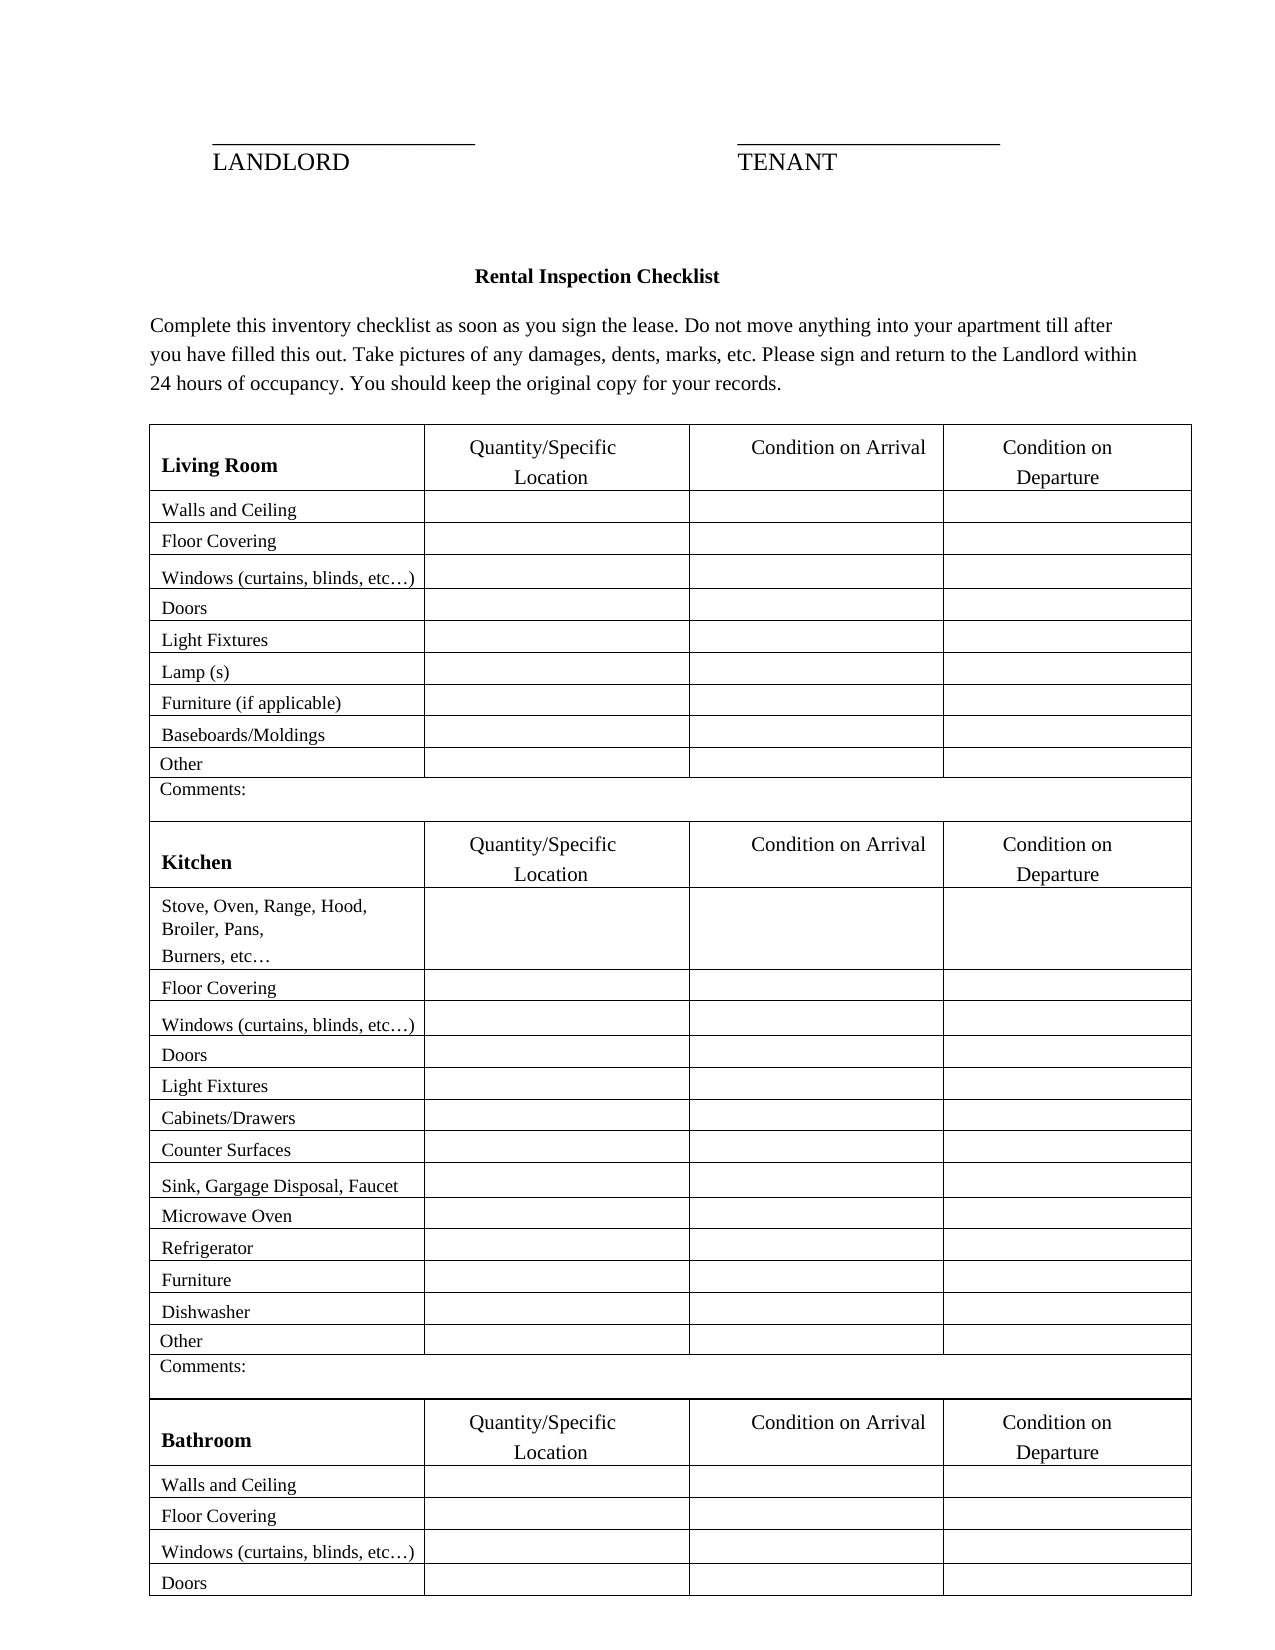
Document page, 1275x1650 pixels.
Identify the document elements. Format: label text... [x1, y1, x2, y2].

table_cell Sink, Gargage Disposal, Faucet [150, 1163, 424, 1197]
table_cell [425, 888, 689, 968]
table_cell [690, 1293, 943, 1324]
table_header Condition on Departure [944, 1400, 1191, 1465]
table_cell [425, 1325, 689, 1354]
table_cell Doors [150, 1564, 424, 1595]
table_cell [690, 1163, 943, 1197]
table_header Bathroom [150, 1400, 424, 1465]
table_cell [690, 888, 943, 968]
table_cell [944, 888, 1191, 968]
table_cell [690, 748, 943, 777]
table_cell Light Fixtures [150, 1068, 424, 1098]
table_cell [425, 589, 689, 620]
table_header Condition on Arrival [690, 425, 943, 490]
table_cell [944, 491, 1191, 522]
table_cell [425, 1036, 689, 1067]
table_cell [690, 523, 943, 553]
table_cell Stove, Oven, Range, Hood, Broiler, Pans, Burners, etc… [150, 888, 424, 968]
table_cell [425, 653, 689, 684]
table_cell [425, 1530, 689, 1563]
table_cell [425, 970, 689, 1000]
table_cell [690, 1564, 943, 1595]
table_cell [690, 653, 943, 684]
table_cell [425, 1466, 689, 1497]
table_cell [425, 1229, 689, 1260]
table_cell [425, 621, 689, 652]
table_cell [944, 1466, 1191, 1497]
table_cell Condition on Arrival [690, 822, 943, 887]
table_cell [425, 1131, 689, 1162]
table_cell Furniture [150, 1261, 424, 1292]
table_cell [690, 1131, 943, 1162]
table_cell [944, 1001, 1191, 1035]
table_cell [690, 970, 943, 1000]
table_cell [425, 748, 689, 777]
table_cell Floor Covering [150, 970, 424, 1000]
table_cell [425, 1564, 689, 1595]
table_cell Lamp (s) [150, 653, 424, 684]
table_cell [425, 1068, 689, 1098]
table_cell [690, 1229, 943, 1260]
table_cell Kitchen [150, 822, 424, 887]
table_cell Refrigerator [150, 1229, 424, 1260]
table_cell [425, 491, 689, 522]
table_cell Windows (curtains, blinds, etc…) [150, 1530, 424, 1563]
table_cell Counter Surfaces [150, 1131, 424, 1162]
table_cell [690, 1530, 943, 1563]
table_cell [944, 1261, 1191, 1292]
table_cell [425, 555, 689, 588]
table_header Condition on Arrival [690, 1400, 943, 1465]
table_cell [425, 685, 689, 715]
table_cell [944, 1293, 1191, 1324]
table_cell [690, 1198, 943, 1228]
table_cell [690, 716, 943, 747]
table_cell [690, 685, 943, 715]
table_cell Windows (curtains, blinds, etc…) [150, 1001, 424, 1035]
table_cell [944, 970, 1191, 1000]
table_cell [944, 1100, 1191, 1130]
table_cell [944, 1068, 1191, 1098]
table_cell Other [150, 1325, 424, 1354]
text LANDLORD TENANT [137, 147, 1202, 176]
table_cell Walls and Ceiling [150, 491, 424, 522]
table_cell [690, 1100, 943, 1130]
table_cell [944, 1530, 1191, 1563]
table_cell [425, 1100, 689, 1130]
table_cell [690, 1466, 943, 1497]
table_cell [944, 1163, 1191, 1197]
table_header Quantity/Specific Location [425, 425, 689, 490]
table_cell [944, 748, 1191, 777]
table_cell [944, 589, 1191, 620]
table_cell Light Fixtures [150, 621, 424, 652]
table_cell Windows (curtains, blinds, etc…) [150, 555, 424, 588]
table_cell [944, 555, 1191, 588]
table_cell [690, 555, 943, 588]
table_cell [690, 1036, 943, 1067]
table_cell [944, 1198, 1191, 1228]
table_cell [425, 1293, 689, 1324]
table_cell [690, 491, 943, 522]
table_cell [425, 1261, 689, 1292]
table_cell Comments: [150, 1355, 1191, 1398]
text _____________________ _____________________ [137, 119, 1202, 147]
text Rental Inspection Checklist [474, 264, 1202, 288]
table_header Living Room [150, 425, 424, 490]
table_cell Microwave Oven [150, 1198, 424, 1228]
table_cell [944, 1131, 1191, 1162]
table_cell Furniture (if applicable) [150, 685, 424, 715]
table_cell Doors [150, 589, 424, 620]
table_cell [944, 1498, 1191, 1528]
table_cell [425, 716, 689, 747]
table_cell [944, 1325, 1191, 1354]
table_cell Baseboards/Moldings [150, 716, 424, 747]
table_cell [944, 685, 1191, 715]
table_cell Quantity/Specific Location [425, 822, 689, 887]
table_cell [425, 1198, 689, 1228]
table_cell Comments: [150, 778, 1191, 821]
table_cell [944, 1036, 1191, 1067]
table_cell [425, 1163, 689, 1197]
table_cell Doors [150, 1036, 424, 1067]
table_cell Floor Covering [150, 523, 424, 553]
table_cell [425, 1498, 689, 1528]
table_cell [690, 1068, 943, 1098]
table_header Quantity/Specific Location [425, 1400, 689, 1465]
text Complete this inventory checklist as soon as you sign the lease. Do not move anything into your apartment till after you have filled this out. Take pictures of any damages, dents, marks, etc. Please sign and return to the Landlord within 24 hours of occupancy. You should keep the original copy for your records. [150, 312, 1142, 395]
table_cell [944, 653, 1191, 684]
table_cell [944, 523, 1191, 553]
table_cell [690, 1261, 943, 1292]
table_cell Condition on Departure [944, 822, 1191, 887]
table_cell Dishwasher [150, 1293, 424, 1324]
table_cell [944, 1229, 1191, 1260]
table_header Condition on Departure [944, 425, 1191, 490]
table_cell [690, 621, 943, 652]
table_cell Other [150, 748, 424, 777]
table_cell [944, 621, 1191, 652]
table_cell [425, 523, 689, 553]
table_cell [425, 1001, 689, 1035]
table_cell [690, 1325, 943, 1354]
table_cell [944, 1564, 1191, 1595]
table_cell [944, 716, 1191, 747]
table_cell [690, 1498, 943, 1528]
table_cell [690, 589, 943, 620]
table_cell Walls and Ceiling [150, 1466, 424, 1497]
table_cell Floor Covering [150, 1498, 424, 1528]
table_cell [690, 1001, 943, 1035]
table_cell Cabinets/Drawers [150, 1100, 424, 1130]
